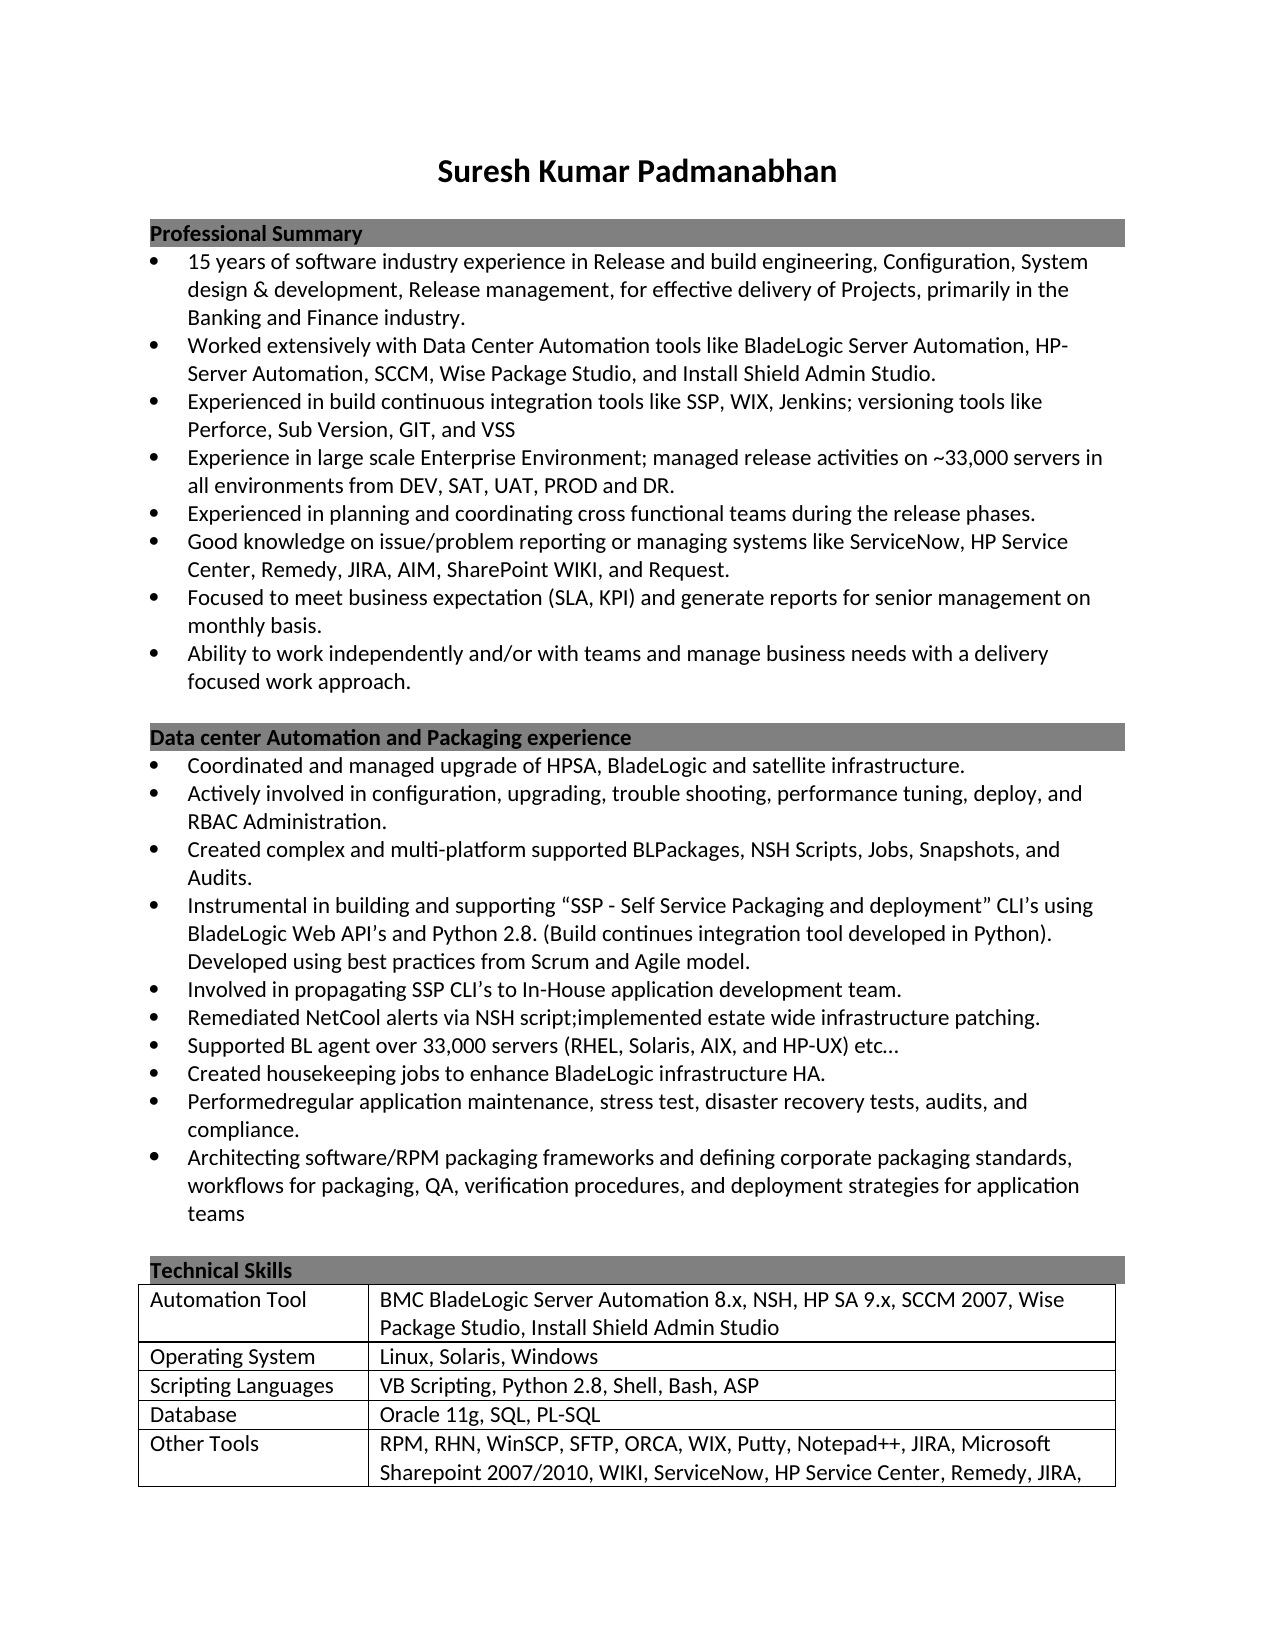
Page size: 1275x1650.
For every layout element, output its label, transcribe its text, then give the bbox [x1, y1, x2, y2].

list Created housekeeping jobs to enhance BladeLogic infrastructure HA. [150, 1059, 1125, 1087]
list Remediated NetCool alerts via NSH script;implemented estate wide infrastructure patching. [150, 1003, 1125, 1031]
list Good knowledge on issue/problem reporting or managing systems like ServiceNow, HP Service Center, Remedy, JIRA, AIM, SharePoint WIKI, and Request. [150, 527, 1125, 583]
table_cell Other Tools [139, 1430, 368, 1486]
table_cell VB Scripting, Python 2.8, Shell, Bash, ASP [369, 1371, 1115, 1399]
list Instrumental in building and supporting “SSP - Self Service Packaging and deployment” CLI’s using BladeLogic Web API’s and Python 2.8. (Build continues integration tool developed in Python). Developed using best practices from Scrum and Agile model. [150, 891, 1125, 975]
list Created complex and multi-platform supported BLPackages, NSH Scripts, Jobs, Snapshots, and Audits. [150, 835, 1125, 891]
list Supported BL agent over 33,000 servers (RHEL, Solaris, AIX, and HP-UX) etc… [150, 1031, 1125, 1059]
list Focused to meet business expectation (SLA, KPI) and generate reports for senior management on monthly basis. [150, 583, 1125, 639]
table_cell Linux, Solaris, Windows [369, 1343, 1115, 1370]
list Ability to work independently and/or with teams and manage business needs with a delivery focused work approach. [150, 639, 1125, 695]
list Performedregular application maintenance, stress test, disaster recovery tests, audits, and compliance. [150, 1087, 1125, 1143]
table_header Automation Tool [139, 1285, 368, 1341]
list Actively involved in configuration, upgrading, trouble shooting, performance tuning, deploy, and RBAC Administration. [150, 779, 1125, 835]
list Experienced in build continuous integration tools like SSP, WIX, Jenkins; versioning tools like Perforce, Sub Version, GIT, and VSS [150, 387, 1125, 443]
list Coordinated and managed upgrade of HPSA, BladeLogic and satellite infrastructure. [150, 751, 1125, 779]
text Technical Skills [150, 1256, 1125, 1284]
table_cell Database [139, 1401, 368, 1428]
list Worked extensively with Data Center Automation tools like BladeLogic Server Automation, HP-Server Automation, SCCM, Wise Package Studio, and Install Shield Admin Studio. [150, 331, 1125, 387]
list Architecting software/RPM packaging frameworks and defining corporate packaging standards, workflows for packaging, QA, verification procedures, and deployment strategies for application teams [150, 1143, 1125, 1227]
table_cell Scripting Languages [139, 1371, 368, 1399]
list Experience in large scale Enterprise Environment; managed release activities on ~33,000 servers in all environments from DEV, SAT, UAT, PROD and DR. [150, 443, 1125, 499]
list Involved in propagating SSP CLI’s to In-House application development team. [150, 975, 1125, 1003]
table_header BMC BladeLogic Server Automation 8.x, NSH, HP SA 9.x, SCCM 2007, Wise Package Studio, Install Shield Admin Studio [369, 1285, 1115, 1341]
text Data center Automation and Packaging experience [150, 723, 1125, 751]
table_cell Operating System [139, 1343, 368, 1370]
text Suresh Kumar Padmanabhan [150, 150, 1125, 191]
table_cell Oracle 11g, SQL, PL-SQL [369, 1401, 1115, 1428]
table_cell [369, 1430, 1115, 1486]
list 15 years of software industry experience in Release and build engineering, Configuration, System design & development, Release management, for effective delivery of Projects, primarily in the Banking and Finance industry. [150, 247, 1125, 331]
list Experienced in planning and coordinating cross functional teams during the release phases. [150, 499, 1125, 527]
text Professional Summary [150, 219, 1125, 247]
